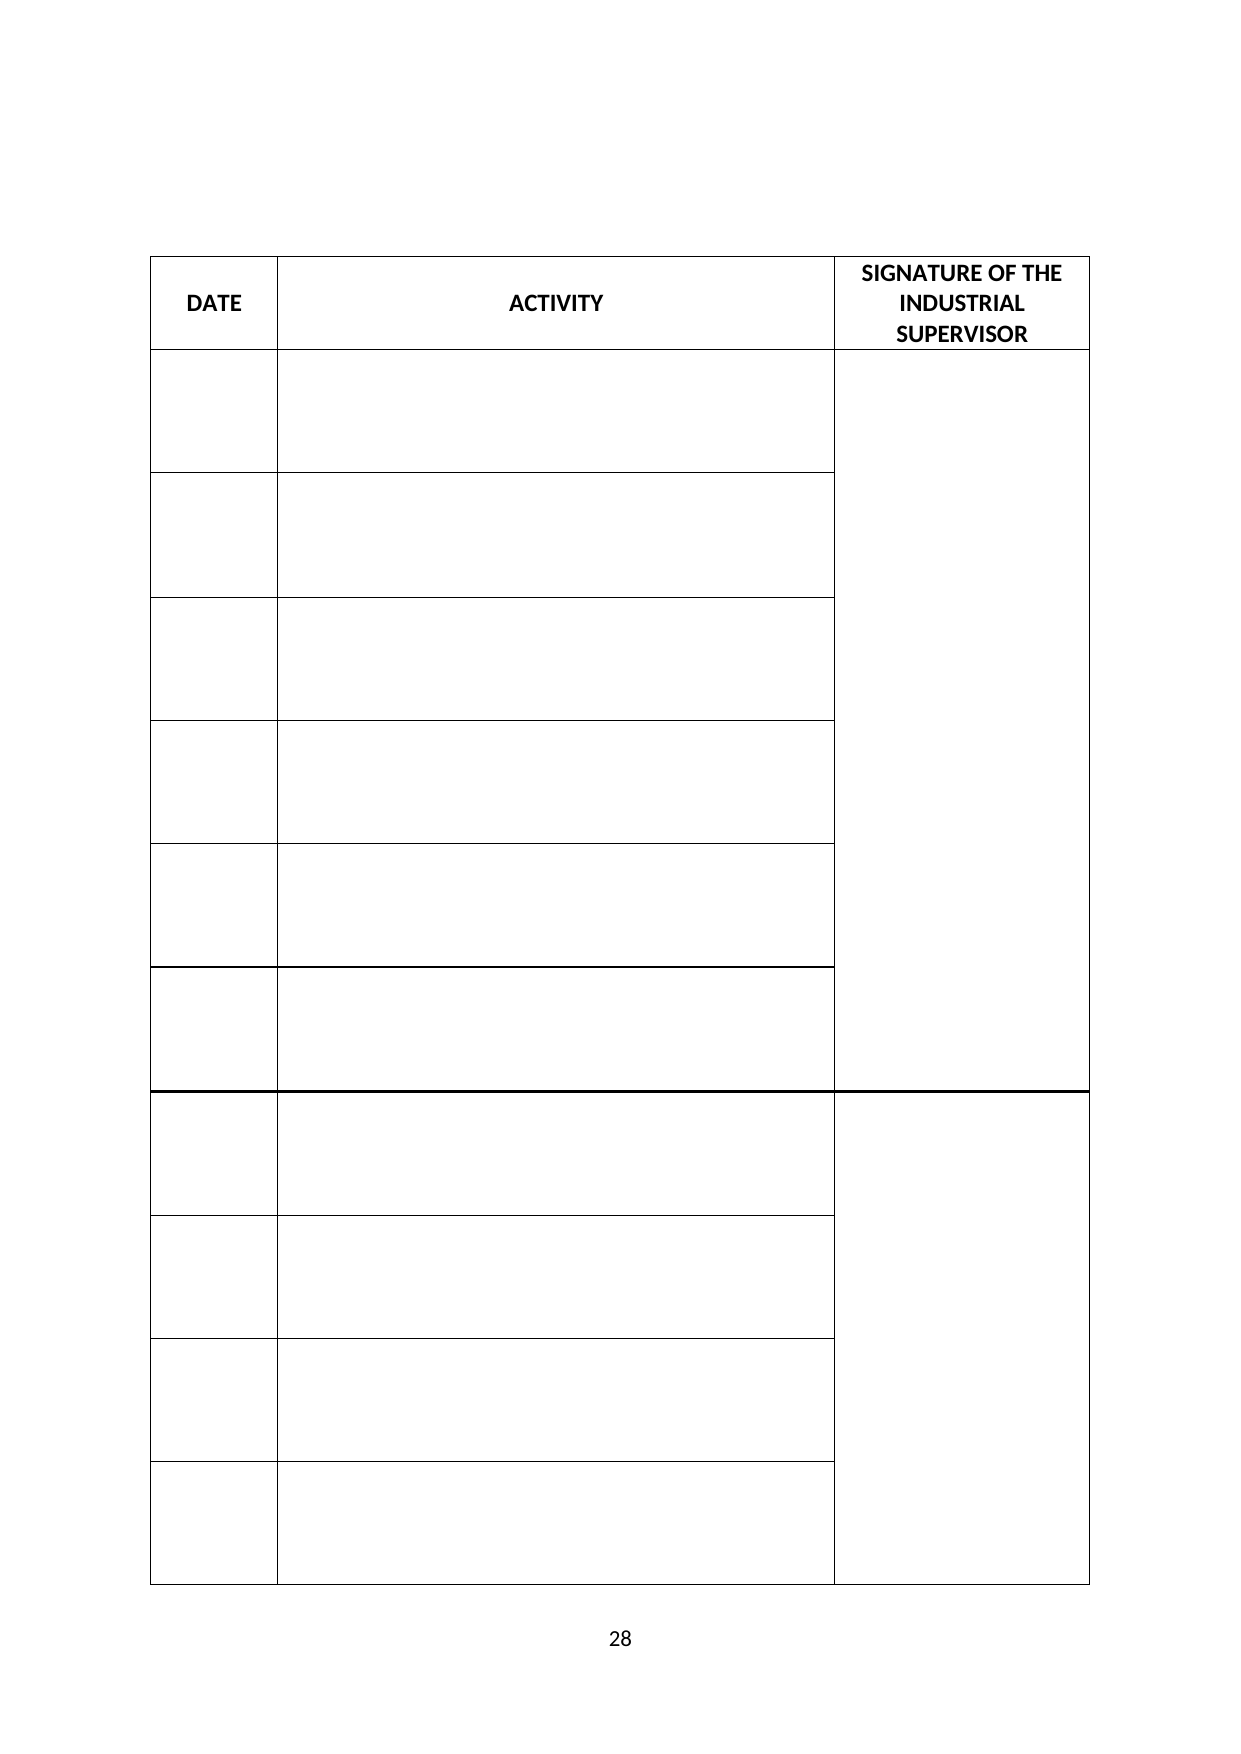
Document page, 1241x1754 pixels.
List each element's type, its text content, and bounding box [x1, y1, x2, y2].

table_cell [278, 1093, 834, 1215]
table_cell [151, 1462, 277, 1584]
table_cell [278, 721, 834, 843]
table_cell [278, 473, 834, 597]
table_header DATE [151, 257, 277, 349]
table_cell [835, 1093, 1089, 1584]
table_header ACTIVITY [278, 257, 834, 349]
table_cell [835, 350, 1089, 1089]
table_cell [151, 598, 277, 720]
table_cell [151, 1216, 277, 1338]
table_cell [278, 1216, 834, 1338]
table_cell [278, 350, 834, 472]
table_cell [278, 1339, 834, 1461]
table_cell [278, 844, 834, 966]
table_cell [278, 598, 834, 720]
table_cell [278, 1462, 834, 1584]
table_cell [151, 721, 277, 843]
table_cell [151, 844, 277, 966]
table_cell [151, 350, 277, 472]
table_cell [151, 1093, 277, 1215]
table_cell [151, 1339, 277, 1461]
table_header SIGNATURE OF THE INDUSTRIAL SUPERVISOR [835, 257, 1089, 349]
table_cell [151, 473, 277, 597]
table_cell [151, 968, 277, 1089]
table_cell [278, 968, 834, 1089]
